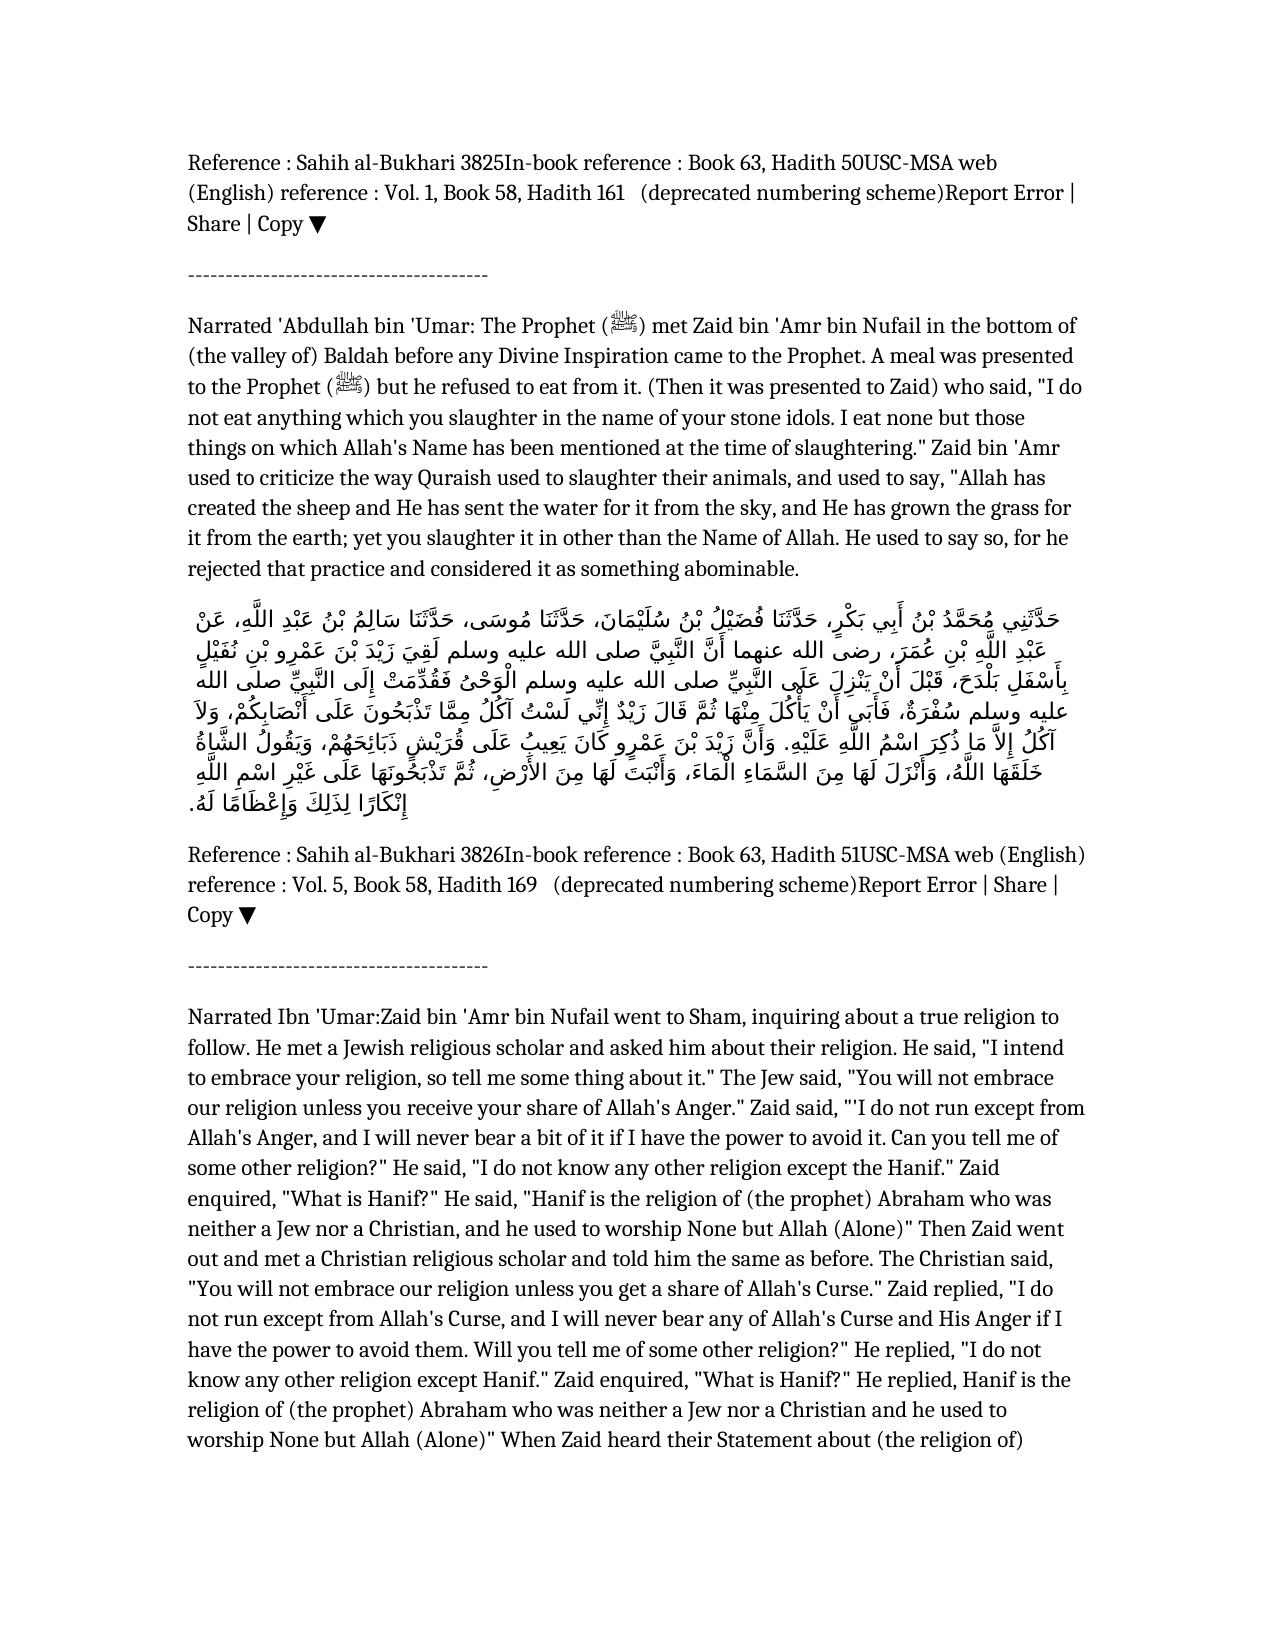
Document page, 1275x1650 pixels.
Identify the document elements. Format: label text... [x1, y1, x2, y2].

text ---------------------------------------- [187, 953, 1087, 979]
text Reference : Sahih al-Bukhari 3825In-book reference : Book 63, Hadith 50USC-MSA web (English) reference : Vol. 1, Book 58, Hadith 161 (deprecated numbering scheme)Report Error | Share | Copy ▼ [187, 150, 1087, 237]
text ---------------------------------------- [187, 261, 1087, 288]
text Reference : Sahih al-Bukhari 3826In-book reference : Book 63, Hadith 51USC-MSA web (English) reference : Vol. 5, Book 58, Hadith 169 (deprecated numbering scheme)Report Error | Share | Copy ▼ [187, 842, 1087, 928]
text حَدَّثَنِي مُحَمَّدُ بْنُ أَبِي بَكْرٍ، حَدَّثَنَا فُضَيْلُ بْنُ سُلَيْمَانَ، حَدَّثَنَا مُوسَى، حَدَّثَنَا سَالِمُ بْنُ عَبْدِ اللَّهِ، عَنْ عَبْدِ اللَّهِ بْنِ عُمَرَ، رضى الله عنهما أَنَّ النَّبِيَّ صلى الله عليه وسلم لَقِيَ زَيْدَ بْنَ عَمْرِو بْنِ نُفَيْلٍ بِأَسْفَلِ بَلْدَحَ، قَبْلَ أَنْ يَنْزِلَ عَلَى النَّبِيِّ صلى الله عليه وسلم الْوَحْىُ فَقُدِّمَتْ إِلَى النَّبِيِّ صلى الله عليه وسلم سُفْرَةٌ، فَأَبَى أَنْ يَأْكُلَ مِنْهَا ثُمَّ قَالَ زَيْدٌ إِنِّي لَسْتُ آكُلُ مِمَّا تَذْبَحُونَ عَلَى أَنْصَابِكُمْ، وَلاَ آكُلُ إِلاَّ مَا ذُكِرَ اسْمُ اللَّهِ عَلَيْهِ‏.‏ وَأَنَّ زَيْدَ بْنَ عَمْرٍو كَانَ يَعِيبُ عَلَى قُرَيْشٍ ذَبَائِحَهُمْ، وَيَقُولُ الشَّاةُ خَلَقَهَا اللَّهُ، وَأَنْزَلَ لَهَا مِنَ السَّمَاءِ الْمَاءَ، وَأَنْبَتَ لَهَا مِنَ الأَرْضِ، ثُمَّ تَذْبَحُونَهَا عَلَى غَيْرِ اسْمِ اللَّهِ إِنْكَارًا لِذَلِكَ وَإِعْظَامًا لَهُ‏.‏ [187, 606, 1087, 817]
text Narrated 'Abdullah bin 'Umar: The Prophet (ﷺ) met Zaid bin 'Amr bin Nufail in the bottom of (the valley of) Baldah before any Divine Inspiration came to the Prophet. A meal was presented to the Prophet (ﷺ) but he refused to eat from it. (Then it was presented to Zaid) who said, "I do not eat anything which you slaughter in the name of your stone idols. I eat none but those things on which Allah's Name has been mentioned at the time of slaughtering." Zaid bin 'Amr used to criticize the way Quraish used to slaughter their animals, and used to say, "Allah has created the sheep and He has sent the water for it from the sky, and He has grown the grass for it from the earth; yet you slaughter it in other than the Name of Allah. He used to say so, for he rejected that practice and considered it as something abominable. [187, 312, 1087, 582]
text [187, 1004, 1087, 1453]
